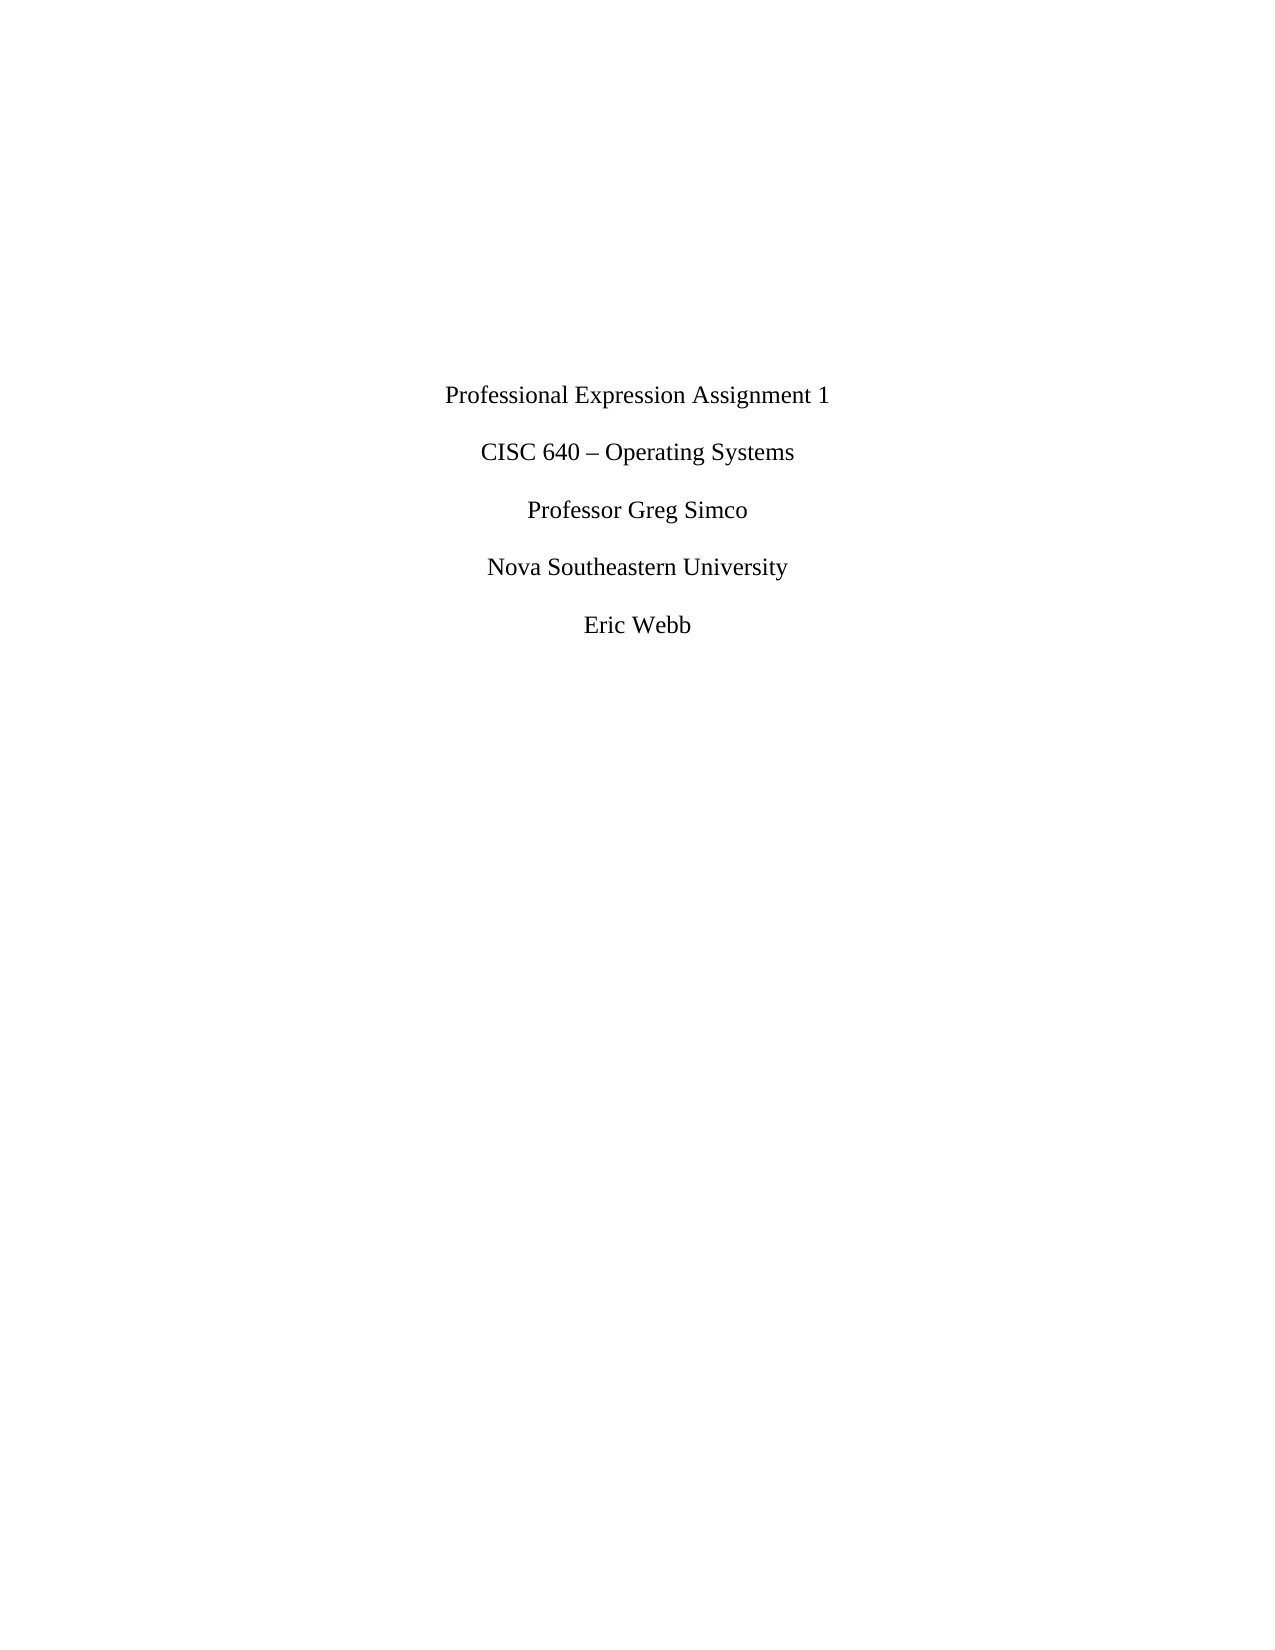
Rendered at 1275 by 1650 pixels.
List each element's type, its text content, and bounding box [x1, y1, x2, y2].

text Professional Expression Assignment 1 [150, 380, 1125, 409]
text CISC 640 – Operating Systems [150, 437, 1125, 466]
text Eric Webb [150, 610, 1125, 639]
text Nova Southeastern University [150, 552, 1125, 581]
text Professor Greg Simco [150, 495, 1125, 524]
